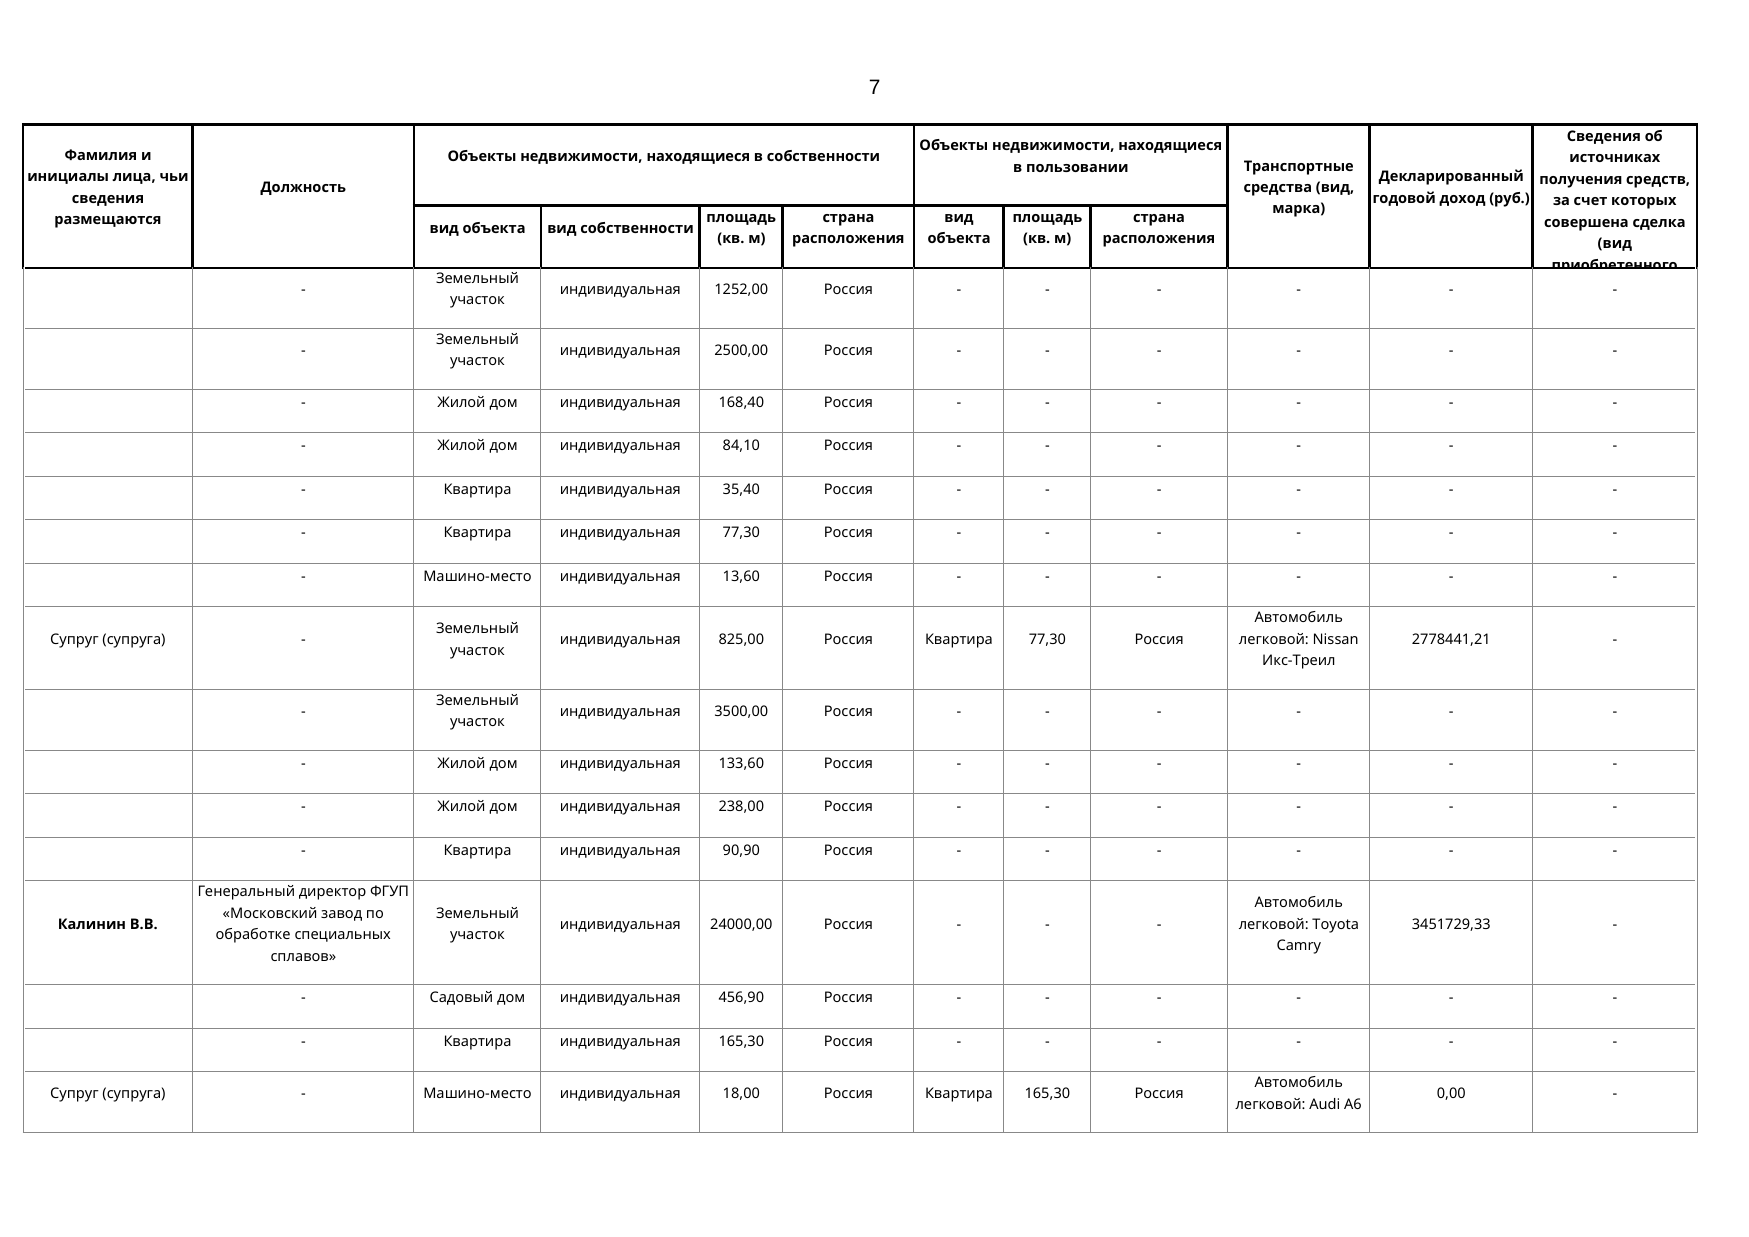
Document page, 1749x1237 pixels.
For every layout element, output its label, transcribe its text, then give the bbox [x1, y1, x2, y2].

table_cell - [1370, 985, 1532, 1028]
table_cell - [914, 390, 1003, 432]
table_cell - [193, 433, 413, 476]
table_cell Квартира [414, 477, 540, 519]
table_cell 238,00 [700, 794, 782, 837]
table_cell Квартира [414, 1029, 540, 1071]
table_cell Квартира [414, 838, 540, 880]
table_cell индивидуальная [541, 1029, 699, 1071]
table_cell - [1533, 1071, 1697, 1132]
table_cell - [914, 985, 1003, 1028]
table_cell 84,10 [700, 433, 782, 476]
table_cell 133,60 [700, 751, 782, 793]
table_cell индивидуальная [541, 564, 699, 606]
table_cell Россия [783, 690, 913, 749]
table_cell - [193, 1029, 413, 1071]
table_cell - [193, 520, 413, 563]
table_cell [24, 432, 192, 476]
table_cell 0,00 [1370, 1072, 1532, 1132]
table_cell 456,90 [700, 985, 782, 1028]
table_cell Автомобиль легковой: Nissan Икс-Треил [1228, 607, 1369, 689]
table_cell 35,40 [700, 477, 782, 519]
table_cell - [914, 329, 1003, 388]
table_cell - [193, 564, 413, 606]
table_cell - [193, 690, 413, 749]
table_cell вид объекта [915, 207, 1002, 267]
table_cell - [914, 794, 1003, 837]
table_cell площадь (кв. м) [701, 207, 781, 267]
table_cell - [1091, 881, 1227, 984]
table_cell Земельный участок [414, 607, 540, 689]
table_cell индивидуальная [541, 520, 699, 563]
table_cell вид объекта [415, 207, 540, 267]
table_cell - [1004, 433, 1090, 476]
table_cell - [1091, 794, 1227, 837]
table_cell - [193, 269, 413, 328]
table_cell - [1370, 1029, 1532, 1071]
table_cell - [1370, 269, 1532, 328]
table_cell - [1533, 606, 1697, 689]
table_cell Квартира [914, 607, 1003, 689]
table_cell Автомобиль легковой: Toyota Camry [1228, 881, 1369, 984]
table_cell Россия [1091, 607, 1227, 689]
table_cell [24, 519, 192, 563]
table_cell индивидуальная [541, 477, 699, 519]
table_cell - [1228, 751, 1369, 793]
table_cell - [914, 1029, 1003, 1071]
table_cell - [1228, 477, 1369, 519]
table_cell Жилой дом [414, 390, 540, 432]
table_cell - [1228, 838, 1369, 880]
table_cell индивидуальная [541, 390, 699, 432]
table_cell - [1091, 269, 1227, 328]
table_cell - [1091, 1029, 1227, 1071]
table_cell индивидуальная [541, 881, 699, 984]
table_cell - [1091, 564, 1227, 606]
table_cell - [193, 838, 413, 880]
table_cell - [1370, 751, 1532, 793]
table_header Фамилия и инициалы лица, чьи сведения размещаются [24, 126, 191, 267]
table_cell Земельный участок [414, 690, 540, 749]
table_cell - [1004, 520, 1090, 563]
table_cell страна расположения [1092, 207, 1226, 267]
table_cell - [193, 477, 413, 519]
table_cell [24, 1028, 192, 1071]
table_cell - [914, 751, 1003, 793]
table_cell - [193, 390, 413, 432]
table_cell 2500,00 [700, 329, 782, 388]
table_cell индивидуальная [541, 269, 699, 328]
table_cell 165,30 [700, 1029, 782, 1071]
table_cell Земельный участок [414, 269, 540, 328]
table_cell - [1091, 329, 1227, 388]
table_cell [24, 984, 192, 1028]
table_cell - [1228, 564, 1369, 606]
table_cell Россия [783, 269, 913, 328]
table_cell - [1533, 267, 1697, 328]
table_cell - [1370, 390, 1532, 432]
table_cell - [914, 433, 1003, 476]
table_cell - [193, 607, 413, 689]
table_cell вид собственности [542, 207, 698, 267]
table_header Объекты недвижимости, находящиеся в собственности [415, 126, 913, 204]
table_cell индивидуальная [541, 751, 699, 793]
table_cell страна расположения [784, 207, 913, 267]
table_cell - [1228, 690, 1369, 749]
table_cell 77,30 [1004, 607, 1090, 689]
table_cell [24, 328, 192, 388]
table_cell - [193, 1072, 413, 1132]
table_cell - [1370, 794, 1532, 837]
table_cell - [914, 477, 1003, 519]
table_cell - [1004, 477, 1090, 519]
table_cell Генеральный директор ФГУП «Московский завод по обработке специальных сплавов» [193, 881, 413, 984]
table_cell Жилой дом [414, 794, 540, 837]
table_cell - [1004, 881, 1090, 984]
table_cell [24, 750, 192, 793]
table_cell индивидуальная [541, 1072, 699, 1132]
table_cell Калинин В.В. [24, 880, 192, 984]
table_cell Россия [783, 477, 913, 519]
table_cell Россия [783, 564, 913, 606]
table_cell 18,00 [700, 1072, 782, 1132]
table_cell - [1091, 690, 1227, 749]
table_cell Супруг (супруга) [24, 1071, 192, 1132]
table_cell площадь (кв. м) [1005, 207, 1089, 267]
table_cell Россия [783, 390, 913, 432]
table_cell [24, 793, 192, 837]
table_cell - [1004, 838, 1090, 880]
table_cell 90,90 [700, 838, 782, 880]
table_cell - [1228, 1029, 1369, 1071]
table_cell - [914, 564, 1003, 606]
table_cell индивидуальная [541, 794, 699, 837]
table_cell - [1004, 329, 1090, 388]
table_cell Земельный участок [414, 881, 540, 984]
table_cell - [1228, 794, 1369, 837]
table_cell Земельный участок [414, 329, 540, 388]
table_cell - [1533, 793, 1697, 837]
table_cell - [1228, 390, 1369, 432]
table_cell - [1004, 564, 1090, 606]
table_cell - [1533, 519, 1697, 563]
table_cell - [1533, 689, 1697, 749]
table_cell Россия [783, 1029, 913, 1071]
table_cell - [1004, 985, 1090, 1028]
table_cell - [1091, 433, 1227, 476]
table_cell индивидуальная [541, 329, 699, 388]
table_cell Квартира [414, 520, 540, 563]
table_header Транспортные средства (вид, марка) [1229, 126, 1368, 267]
table_cell - [914, 520, 1003, 563]
table_cell Россия [783, 433, 913, 476]
table_cell Россия [783, 751, 913, 793]
table_cell Россия [783, 1072, 913, 1132]
table_cell - [1533, 1028, 1697, 1071]
table_cell Машино-место [414, 564, 540, 606]
table_cell Россия [783, 838, 913, 880]
table_cell индивидуальная [541, 607, 699, 689]
table_cell - [914, 881, 1003, 984]
table_cell - [1533, 389, 1697, 432]
table_cell 3500,00 [700, 690, 782, 749]
table_cell - [1533, 750, 1697, 793]
table_cell [24, 689, 192, 749]
table_cell - [1533, 984, 1697, 1028]
table_cell индивидуальная [541, 433, 699, 476]
table_cell [24, 267, 192, 328]
table_cell 77,30 [700, 520, 782, 563]
table_cell - [1004, 390, 1090, 432]
table_cell Россия [783, 985, 913, 1028]
table_cell - [1004, 1029, 1090, 1071]
table_cell 168,40 [700, 390, 782, 432]
table_cell 825,00 [700, 607, 782, 689]
table_cell - [1228, 520, 1369, 563]
table_cell - [1228, 329, 1369, 388]
table_cell - [1091, 751, 1227, 793]
table_cell - [1091, 477, 1227, 519]
table_cell - [1228, 985, 1369, 1028]
table_cell - [1533, 837, 1697, 880]
table_cell Квартира [914, 1072, 1003, 1132]
table_cell - [193, 329, 413, 388]
table_cell - [1370, 329, 1532, 388]
table_cell [24, 563, 192, 606]
table_cell - [914, 269, 1003, 328]
table_cell 2778441,21 [1370, 607, 1532, 689]
table_cell 13,60 [700, 564, 782, 606]
table_cell - [1091, 390, 1227, 432]
table_cell индивидуальная [541, 690, 699, 749]
table_cell 165,30 [1004, 1072, 1090, 1132]
table_cell - [914, 838, 1003, 880]
table_cell - [1370, 838, 1532, 880]
table_cell - [1370, 520, 1532, 563]
table_cell - [1370, 433, 1532, 476]
table_cell Садовый дом [414, 985, 540, 1028]
table_cell Россия [783, 520, 913, 563]
table_cell - [1370, 477, 1532, 519]
table_cell Автомобиль легковой: Audi A6 [1228, 1072, 1369, 1132]
table_cell - [1091, 838, 1227, 880]
table_header Сведения об источниках получения средств, за счет которых совершена сделка (вид приобретенного имущества, источники) [1534, 126, 1696, 267]
table_cell - [1533, 328, 1697, 388]
table_cell индивидуальная [541, 838, 699, 880]
table_cell [24, 837, 192, 880]
table_cell Россия [783, 794, 913, 837]
table_cell - [193, 985, 413, 1028]
table_cell - [1533, 563, 1697, 606]
table_cell - [1228, 269, 1369, 328]
table_cell Жилой дом [414, 433, 540, 476]
table_cell Машино-место [414, 1072, 540, 1132]
table_cell - [1533, 476, 1697, 519]
table_cell - [1533, 880, 1697, 984]
table_cell Россия [783, 329, 913, 388]
table_cell - [1004, 794, 1090, 837]
table_cell Россия [1091, 1072, 1227, 1132]
table_cell Россия [783, 881, 913, 984]
table_cell - [1370, 690, 1532, 749]
table_cell - [914, 690, 1003, 749]
table_cell [24, 476, 192, 519]
table_cell 3451729,33 [1370, 881, 1532, 984]
table_cell - [1004, 751, 1090, 793]
table_cell 1252,00 [700, 269, 782, 328]
table_header Декларированный годовой доход (руб.) [1371, 126, 1531, 267]
table_header Должность [194, 126, 413, 267]
table_cell - [1091, 520, 1227, 563]
table_cell Жилой дом [414, 751, 540, 793]
table_cell - [193, 794, 413, 837]
table_cell индивидуальная [541, 985, 699, 1028]
table_cell 24000,00 [700, 881, 782, 984]
table_header Объекты недвижимости, находящиеся в пользовании [915, 126, 1226, 204]
table_cell - [1533, 432, 1697, 476]
table_cell [24, 389, 192, 432]
table_cell Супруг (супруга) [24, 606, 192, 689]
table_cell - [1228, 433, 1369, 476]
table_cell - [1091, 985, 1227, 1028]
table_cell - [1004, 269, 1090, 328]
table_cell - [1004, 690, 1090, 749]
table_cell - [193, 751, 413, 793]
table_cell - [1370, 564, 1532, 606]
table_cell Россия [783, 607, 913, 689]
